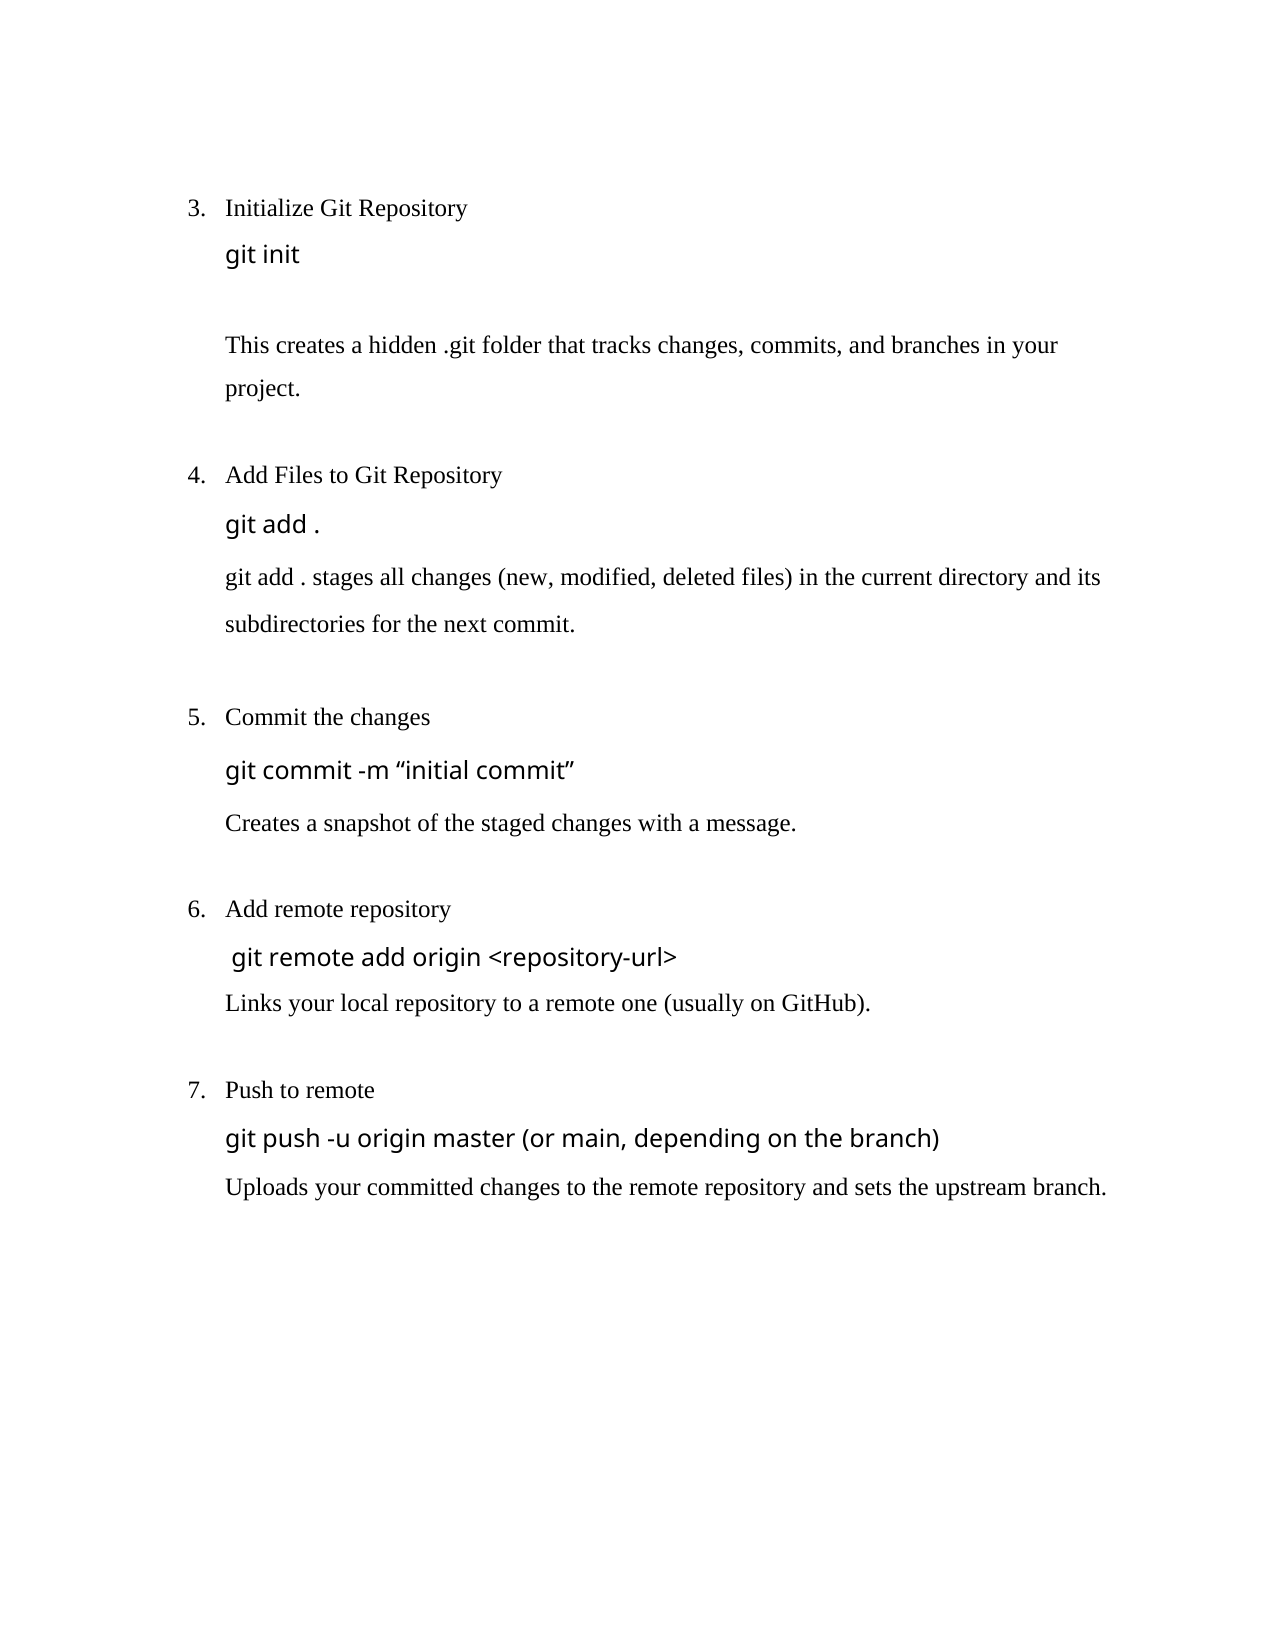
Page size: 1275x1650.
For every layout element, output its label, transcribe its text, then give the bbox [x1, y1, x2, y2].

list Add Files to Git Repository [187, 460, 1125, 488]
list Initialize Git Repository [187, 193, 1125, 222]
list Commit the changes git commit -m “initial commit” [187, 702, 1125, 787]
text This creates a hidden .git folder that tracks changes, commits, and branches in your project. [225, 330, 1125, 402]
subtitle git init [225, 236, 1125, 270]
text git add . stages all changes (new, modified, deleted files) in the current directory and its subdirectories for the next commit. [225, 562, 1125, 638]
list Push to remote git push -u origin master (or main, depending on the branch) [187, 1075, 1125, 1154]
text Creates a snapshot of the staged changes with a message. [150, 808, 1125, 880]
text Uploads your committed changes to the remote repository and sets the upstream branch. [225, 1172, 1125, 1243]
list Add remote repository git remote add origin <repository-url> Links your local repository to a remote one (usually on GitHub). [187, 894, 1125, 1060]
text git add . [225, 507, 1125, 541]
